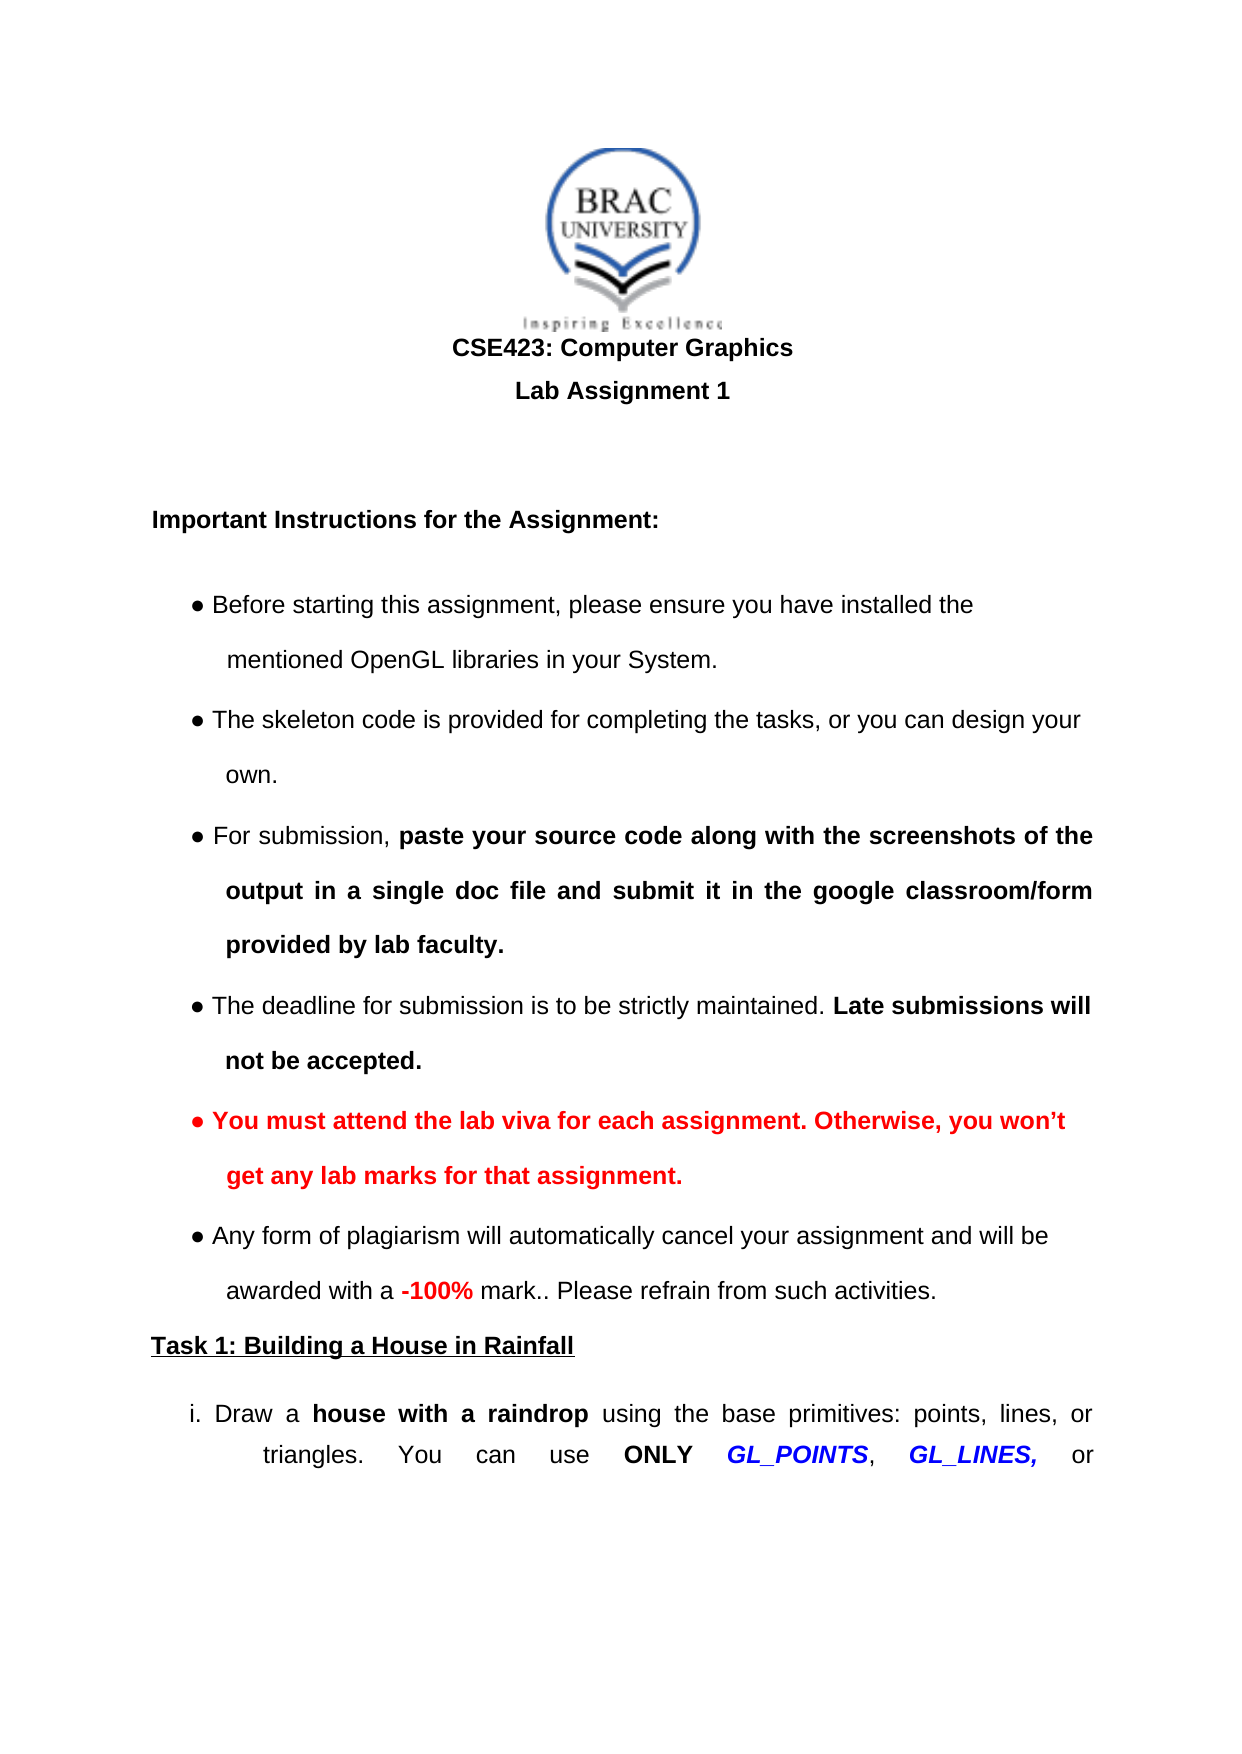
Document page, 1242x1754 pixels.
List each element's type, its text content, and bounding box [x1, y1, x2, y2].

picture [523, 148, 722, 332]
text ● Before starting this assignment, please ensure you have installed the mentioned OpenGL libraries in your System. [190, 590, 1094, 674]
text ● Any form of plagiarism will automatically cancel your assignment and will be awarded with a -100% mark.. Please refrain from such activities. [190, 1221, 1094, 1305]
text CSE423: Computer Graphics [151, 333, 1095, 362]
text Lab Assignment 1 [151, 376, 1095, 404]
text ● The deadline for submission is to be strictly maintained. Late submissions will not be accepted. [189, 991, 1095, 1074]
text Important Instructions for the Assignment: [152, 504, 1095, 533]
text ● The skeleton code is provided for completing the tasks, or you can design your own. [190, 706, 1094, 789]
text ● For submission, paste your source code along with the screenshots of the output in a single doc file and submit it in the google classroom/form provided by lab faculty. [190, 821, 1094, 959]
text Task 1: Building a House in Rainfall [151, 1331, 1095, 1360]
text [189, 1399, 1094, 1468]
text ● You must attend the lab viva for each assignment. Otherwise, you won’t get any lab marks for that assignment. [190, 1106, 1093, 1190]
